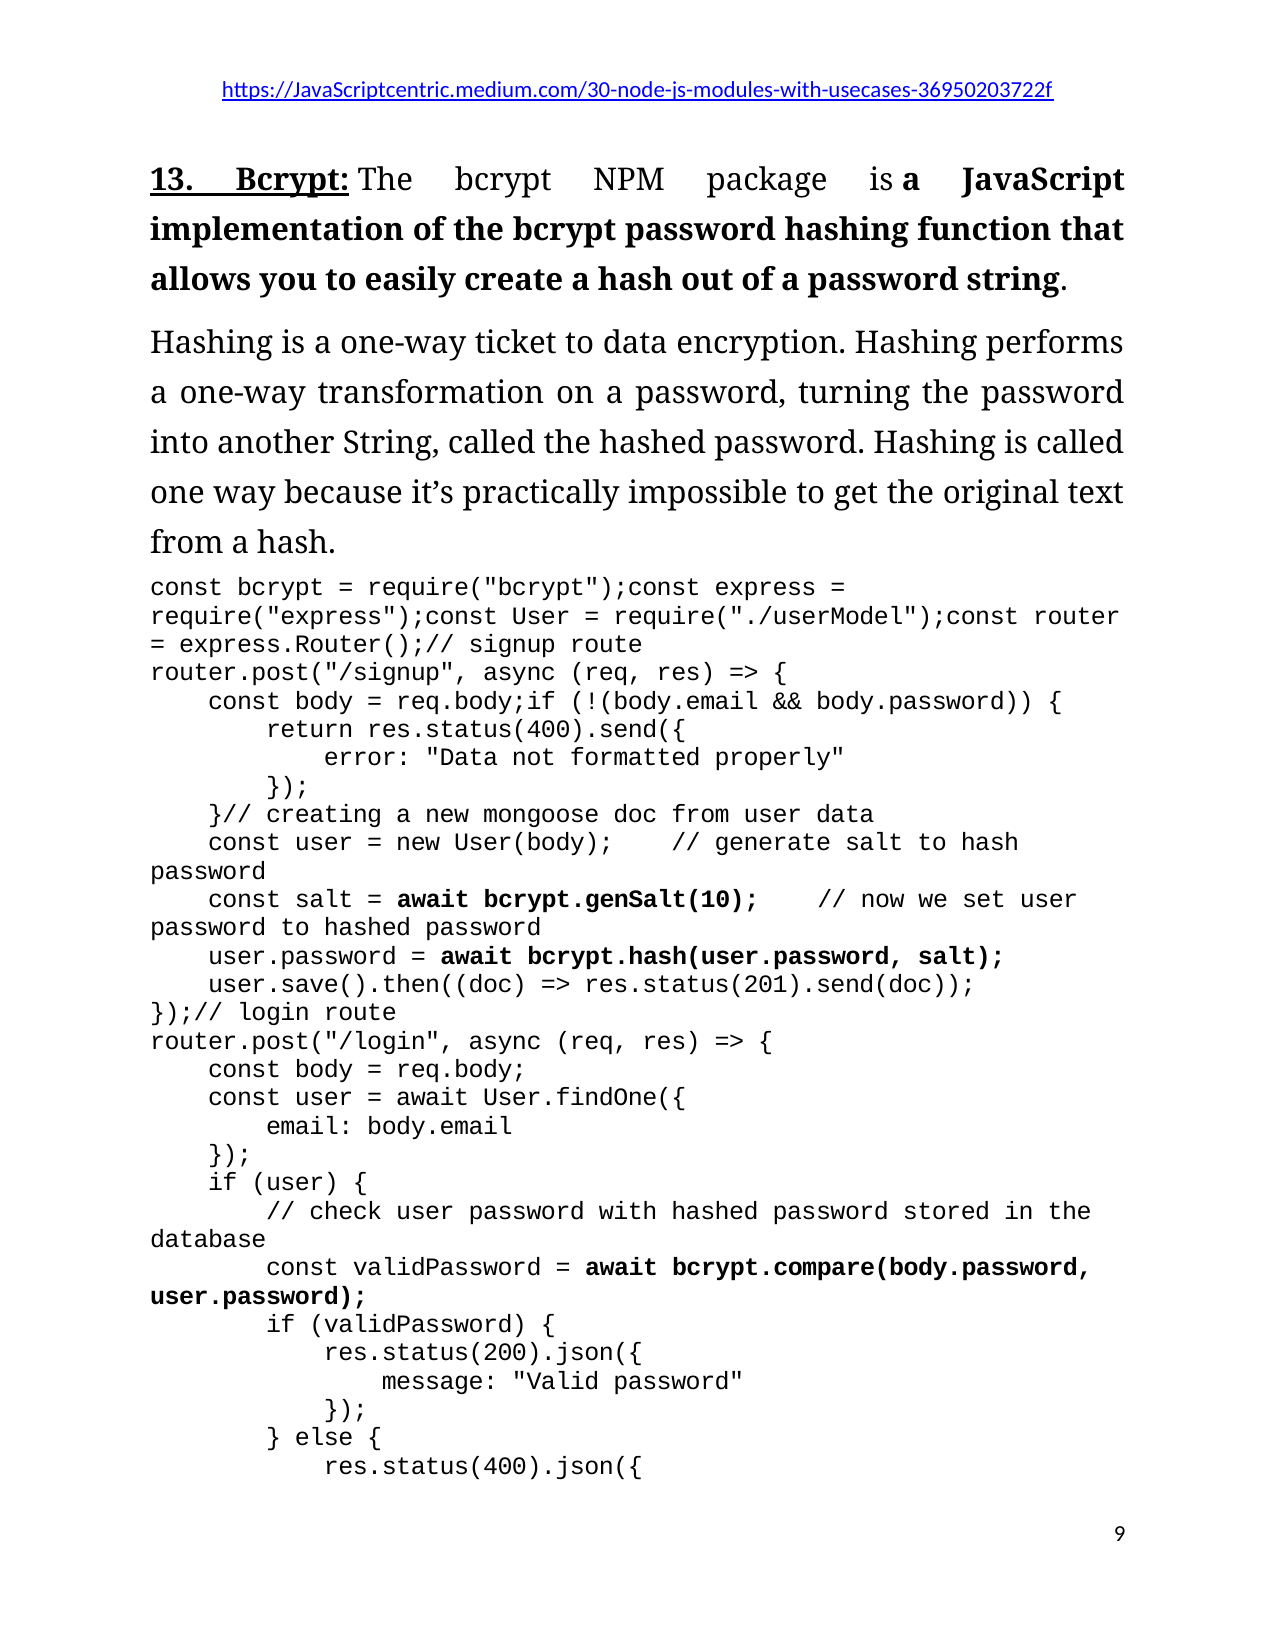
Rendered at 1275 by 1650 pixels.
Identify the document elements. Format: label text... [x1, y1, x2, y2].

text 13. Bcrypt: The bcrypt NPM package is a JavaScript implementation of the bcrypt password hashing function that allows you to easily create a hash out of a password string. [150, 150, 1125, 300]
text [150, 575, 1125, 1482]
text Hashing is a one-way ticket to data encryption. Hashing performs a one-way transformation on a password, turning the password into another String, called the hashed password. Hashing is called one way because it’s practically impossible to get the original text from a hash. [150, 312, 1125, 562]
